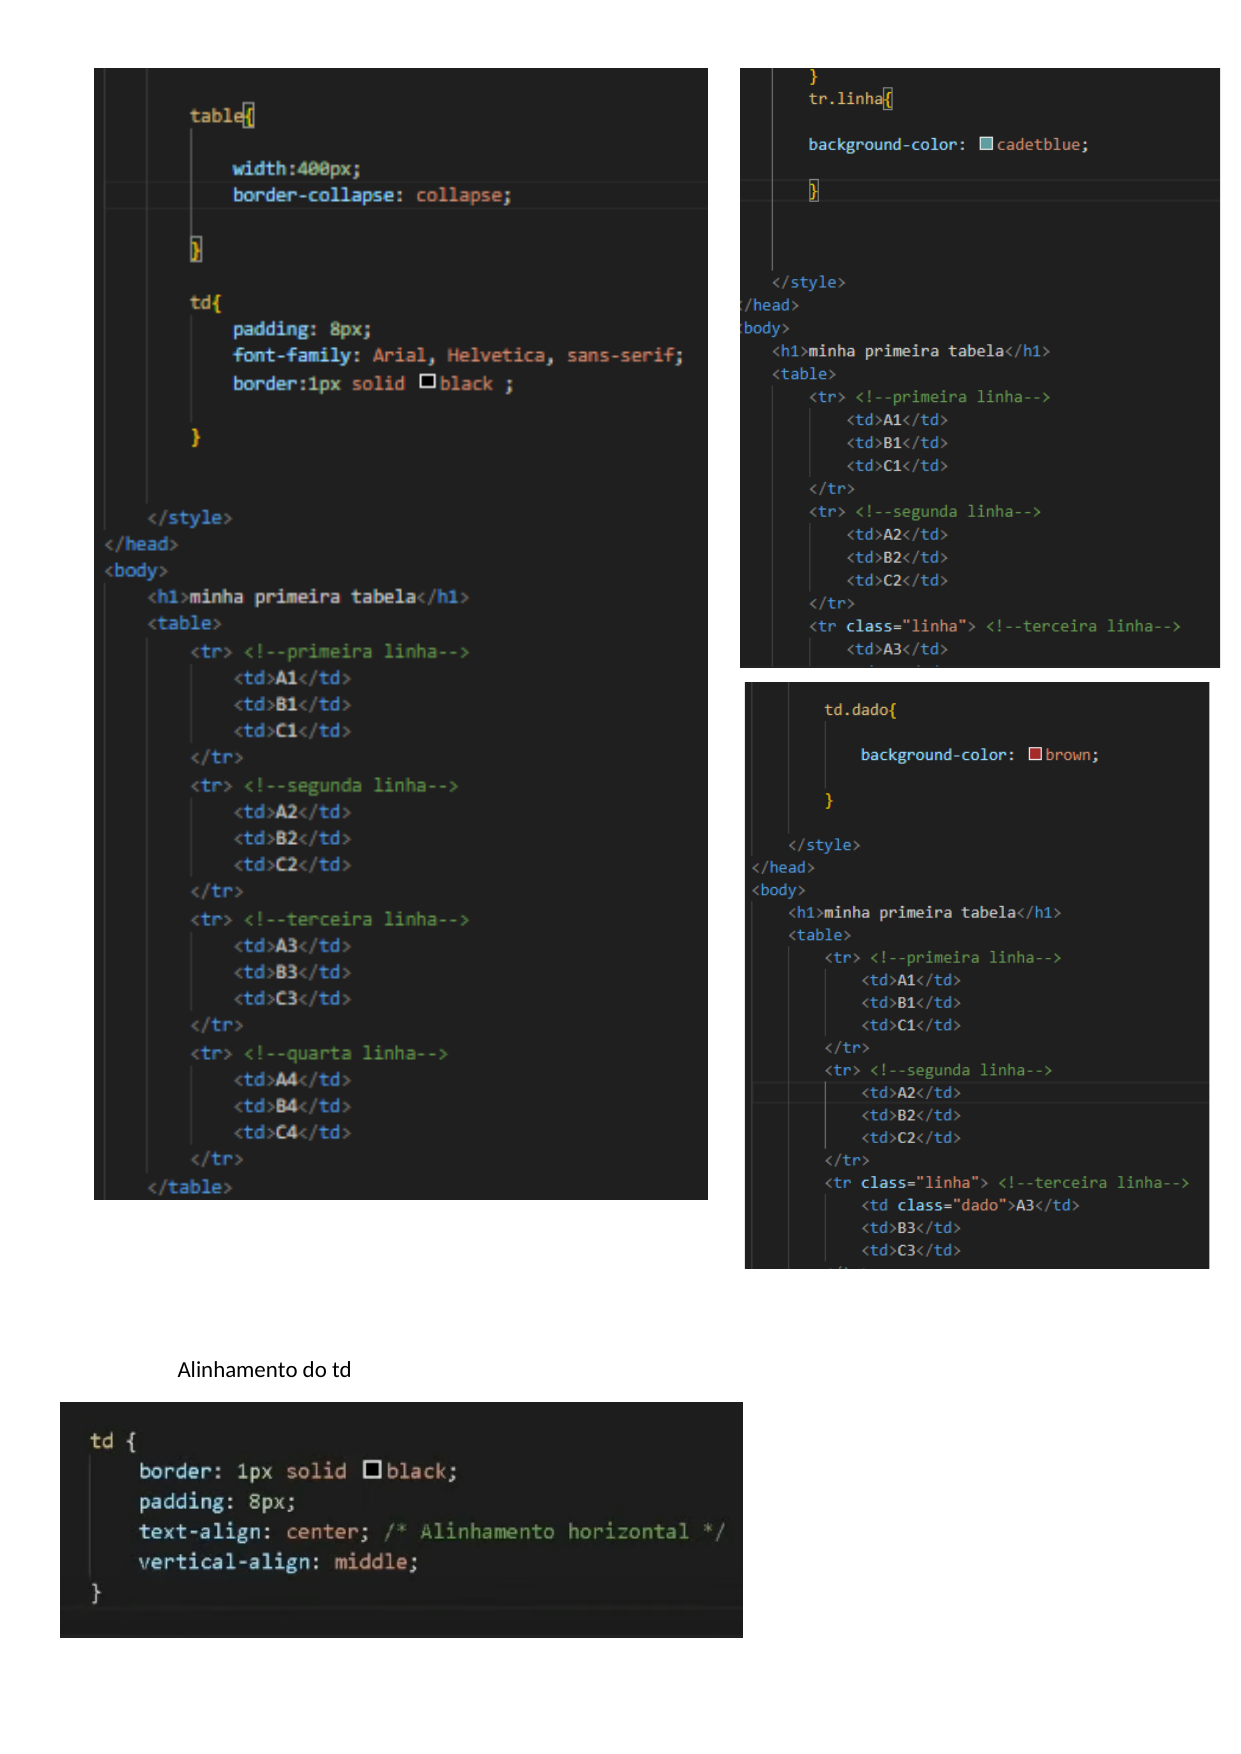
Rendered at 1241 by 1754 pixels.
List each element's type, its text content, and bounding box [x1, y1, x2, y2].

picture [58, 1402, 743, 1638]
text Alinhamento do td [177, 1355, 1063, 1383]
picture [738, 68, 1220, 666]
picture [743, 682, 1209, 1267]
picture [92, 68, 708, 1196]
